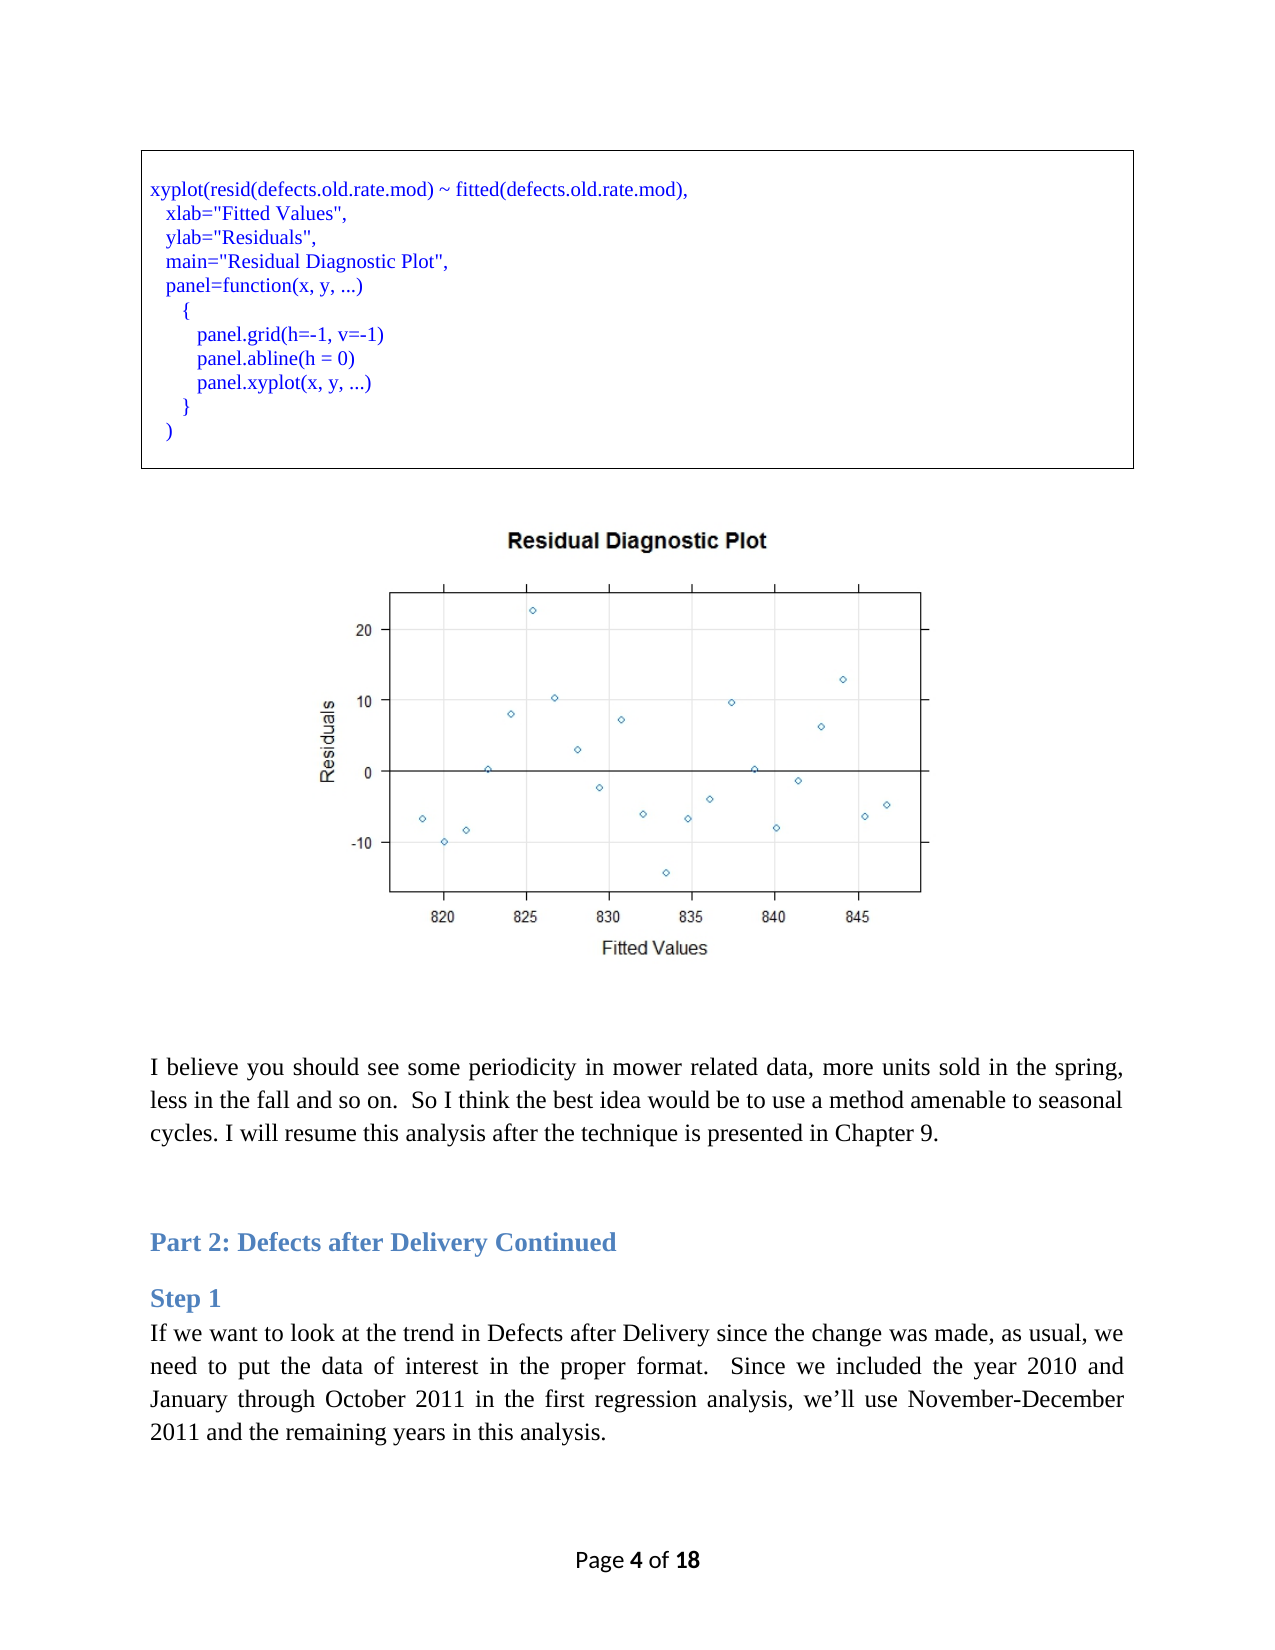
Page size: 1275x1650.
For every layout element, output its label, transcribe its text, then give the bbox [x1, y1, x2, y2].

text } [150, 394, 1125, 418]
text ylab="Residuals", [150, 225, 1125, 249]
text xlab="Fitted Values", [150, 201, 1125, 225]
text ) [150, 418, 1125, 439]
text xyplot(resid(defects.old.rate.mod) ~ fitted(defects.old.rate.mod), [150, 177, 1125, 201]
text panel.grid(h=-1, v=-1) [150, 322, 1125, 346]
text If we want to look at the trend in Defects after Delivery since the change was made, as usual, we need to put the data of interest in the proper format. Since we included the year 2010 and January through October 2011 in the first regression analysis, we’ll use November-December 2011 and the remaining years in this analysis. [150, 1318, 1125, 1446]
text { [150, 297, 1125, 322]
subtitle Part 2: Defects after Delivery Continued [150, 1226, 1125, 1257]
text panel.abline(h = 0) [150, 346, 1125, 370]
subtitle Step 1 [150, 1282, 1125, 1313]
text panel=function(x, y, ...) [150, 273, 1125, 297]
text panel.xyplot(x, y, ...) [150, 370, 1125, 394]
picture [310, 522, 965, 973]
text main="Residual Diagnostic Plot", [150, 249, 1125, 273]
text I believe you should see some periodicity in mower related data, more units sold in the spring, less in the fall and so on. So I think the best idea would be to use a method amenable to seasonal cycles. I will resume this analysis after the technique is presented in Chapter 9. [150, 1052, 1125, 1147]
